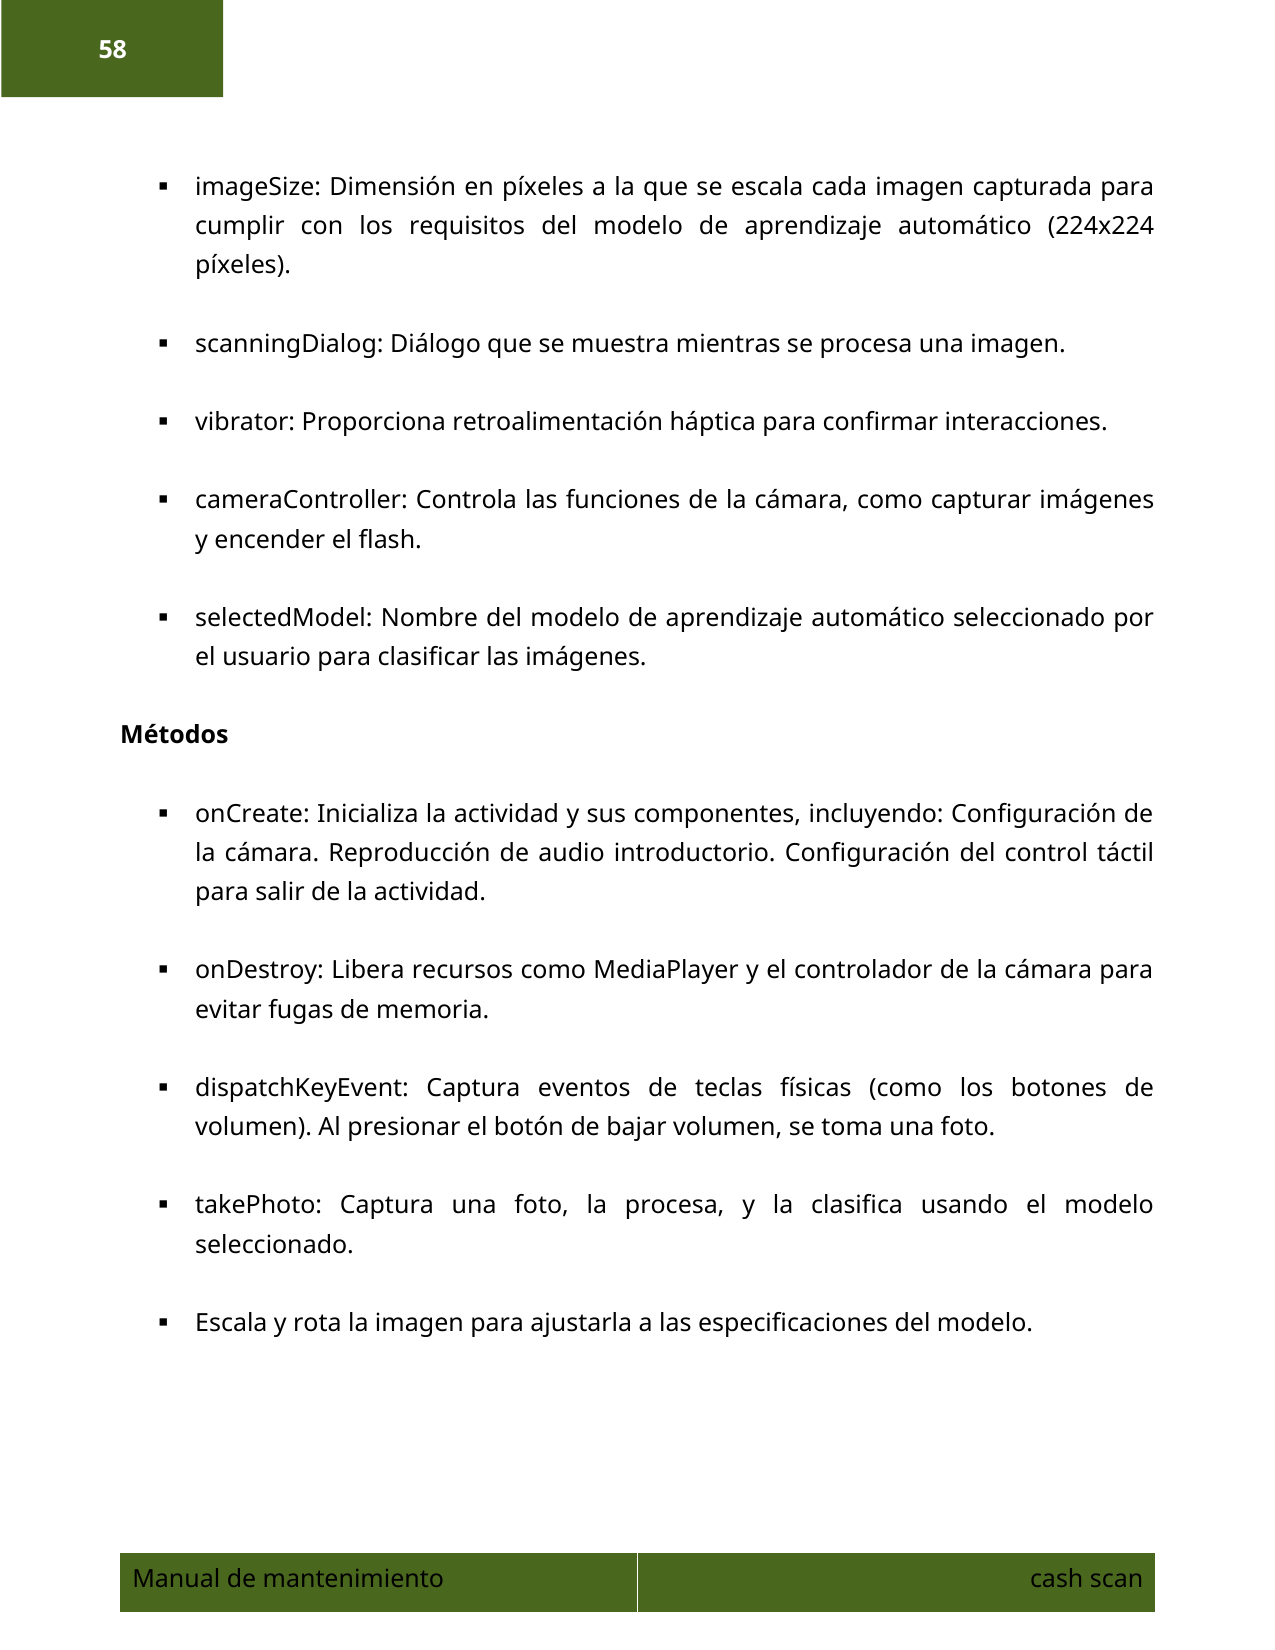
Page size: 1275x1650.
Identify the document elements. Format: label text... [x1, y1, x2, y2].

text Métodos [120, 717, 1155, 751]
list onDestroy: Libera recursos como MediaPlayer y el controlador de la cámara para evitar fugas de memoria. [157, 952, 1155, 1025]
list scanningDialog: Diálogo que se muestra mientras se procesa una imagen. [157, 325, 1155, 359]
list vibrator: Proporciona retroalimentación háptica para confirmar interacciones. [157, 404, 1155, 438]
list Escala y rota la imagen para ajustarla a las especificaciones del modelo. [157, 1304, 1155, 1339]
list selectedModel: Nombre del modelo de aprendizaje automático seleccionado por el usuario para clasificar las imágenes. [157, 599, 1155, 673]
list onCreate: Inicializa la actividad y sus componentes, incluyendo: Configuración de la cámara. Reproducción de audio introductorio. Configuración del control táctil para salir de la actividad. [157, 795, 1155, 908]
list cameraController: Controla las funciones de la cámara, como capturar imágenes y encender el flash. [157, 482, 1155, 555]
list takePhoto: Captura una foto, la procesa, y la clasifica usando el modelo seleccionado. [157, 1187, 1155, 1260]
list dispatchKeyEvent: Captura eventos de teclas físicas (como los botones de volumen). Al presionar el botón de bajar volumen, se toma una foto. [157, 1069, 1155, 1143]
list imageSize: Dimensión en píxeles a la que se escala cada imagen capturada para cumplir con los requisitos del modelo de aprendizaje automático (224x224 píxeles). [157, 169, 1155, 281]
